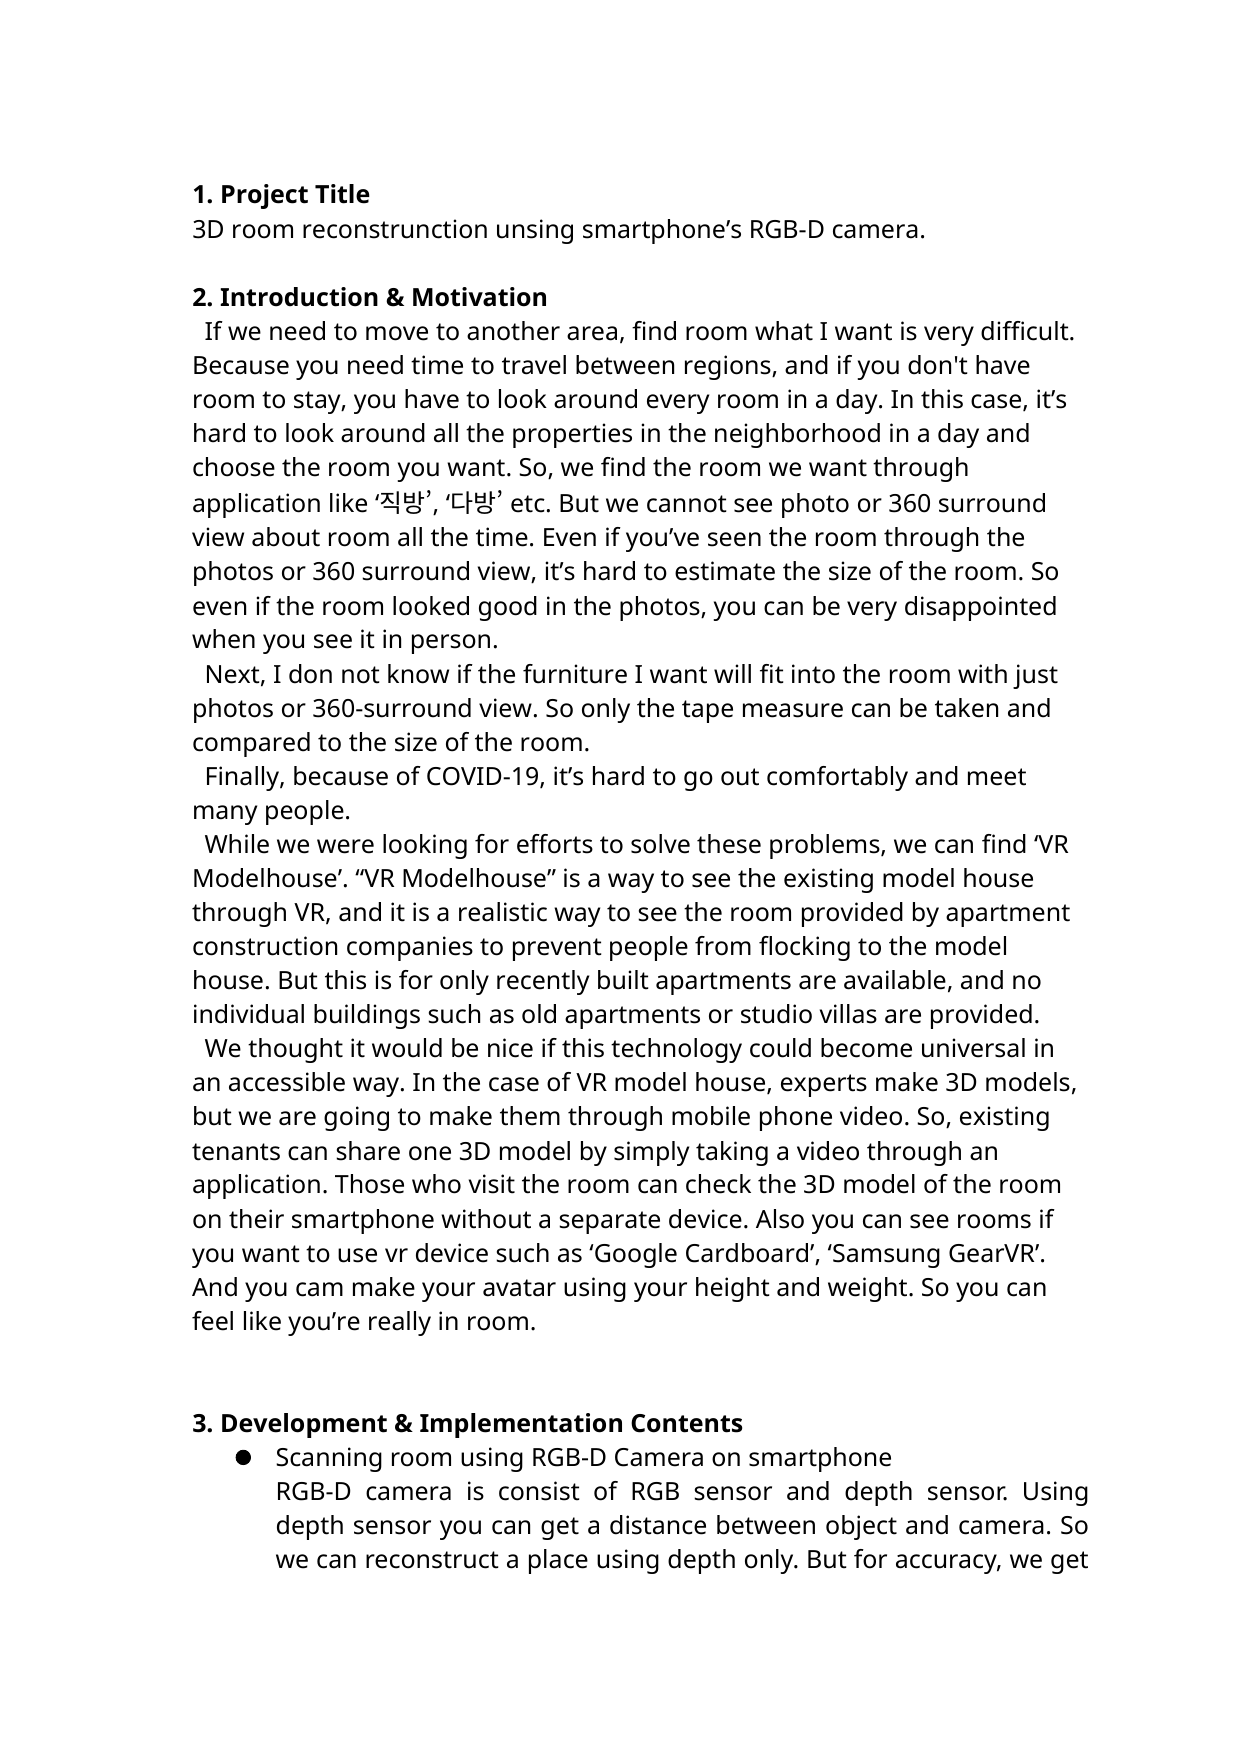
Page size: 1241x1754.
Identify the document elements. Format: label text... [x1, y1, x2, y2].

text Next, I don not know if the furniture I want will fit into the room with just photos or 360-surround view. So only the tape measure can be taken and compared to the size of the room. [192, 656, 1090, 758]
text If we need to move to another area, find room what I want is very difficult. Because you need time to travel between regions, and if you don't have room to stay, you have to look around every room in a day. In this case, it’s hard to look around all the properties in the neighborhood in a day and choose the room you want. So, we find the room we want through application like ‘직방’, ‘다방’ etc. But we cannot see photo or 360 surround view about room all the time. Even if you’ve seen the room through the photos or 360 surround view, it’s hard to estimate the size of the room. So even if the room looked good in the photos, you can be very disappointed when you see it in person. [192, 313, 1090, 656]
text 3. Development & Implementation Contents [192, 1406, 1090, 1440]
text 2. Introduction & Motivation [192, 279, 1090, 313]
text While we were looking for efforts to solve these problems, we can find ‘VR Modelhouse’. “VR Modelhouse” is a way to see the existing model house through VR, and it is a realistic way to see the room provided by apartment construction companies to prevent people from flocking to the model house. But this is for only recently built apartments are available, and no individual buildings such as old apartments or studio villas are provided. [192, 827, 1090, 1031]
text Finally, because of COVID-19, it’s hard to go out comfortably and meet many people. [192, 758, 1090, 827]
text 3D room reconstrunction unsing smartphone’s RGB-D camera. [192, 211, 1090, 245]
text We thought it would be nice if this technology could become universal in an accessible way. In the case of VR model house, experts make 3D models, but we are going to make them through mobile phone video. So, existing tenants can share one 3D model by simply taking a video through an application. Those who visit the room can check the 3D model of the room on their smartphone without a separate device. Also you can see rooms if you want to use vr device such as ‘Google Cardboard’, ‘Samsung GearVR’. And you cam make your avatar using your height and weight. So you can feel like you’re really in room. [192, 1031, 1090, 1337]
list Scanning room using RGB-D Camera on smartphone [234, 1440, 1090, 1474]
text 1. Project Title [192, 177, 1090, 211]
